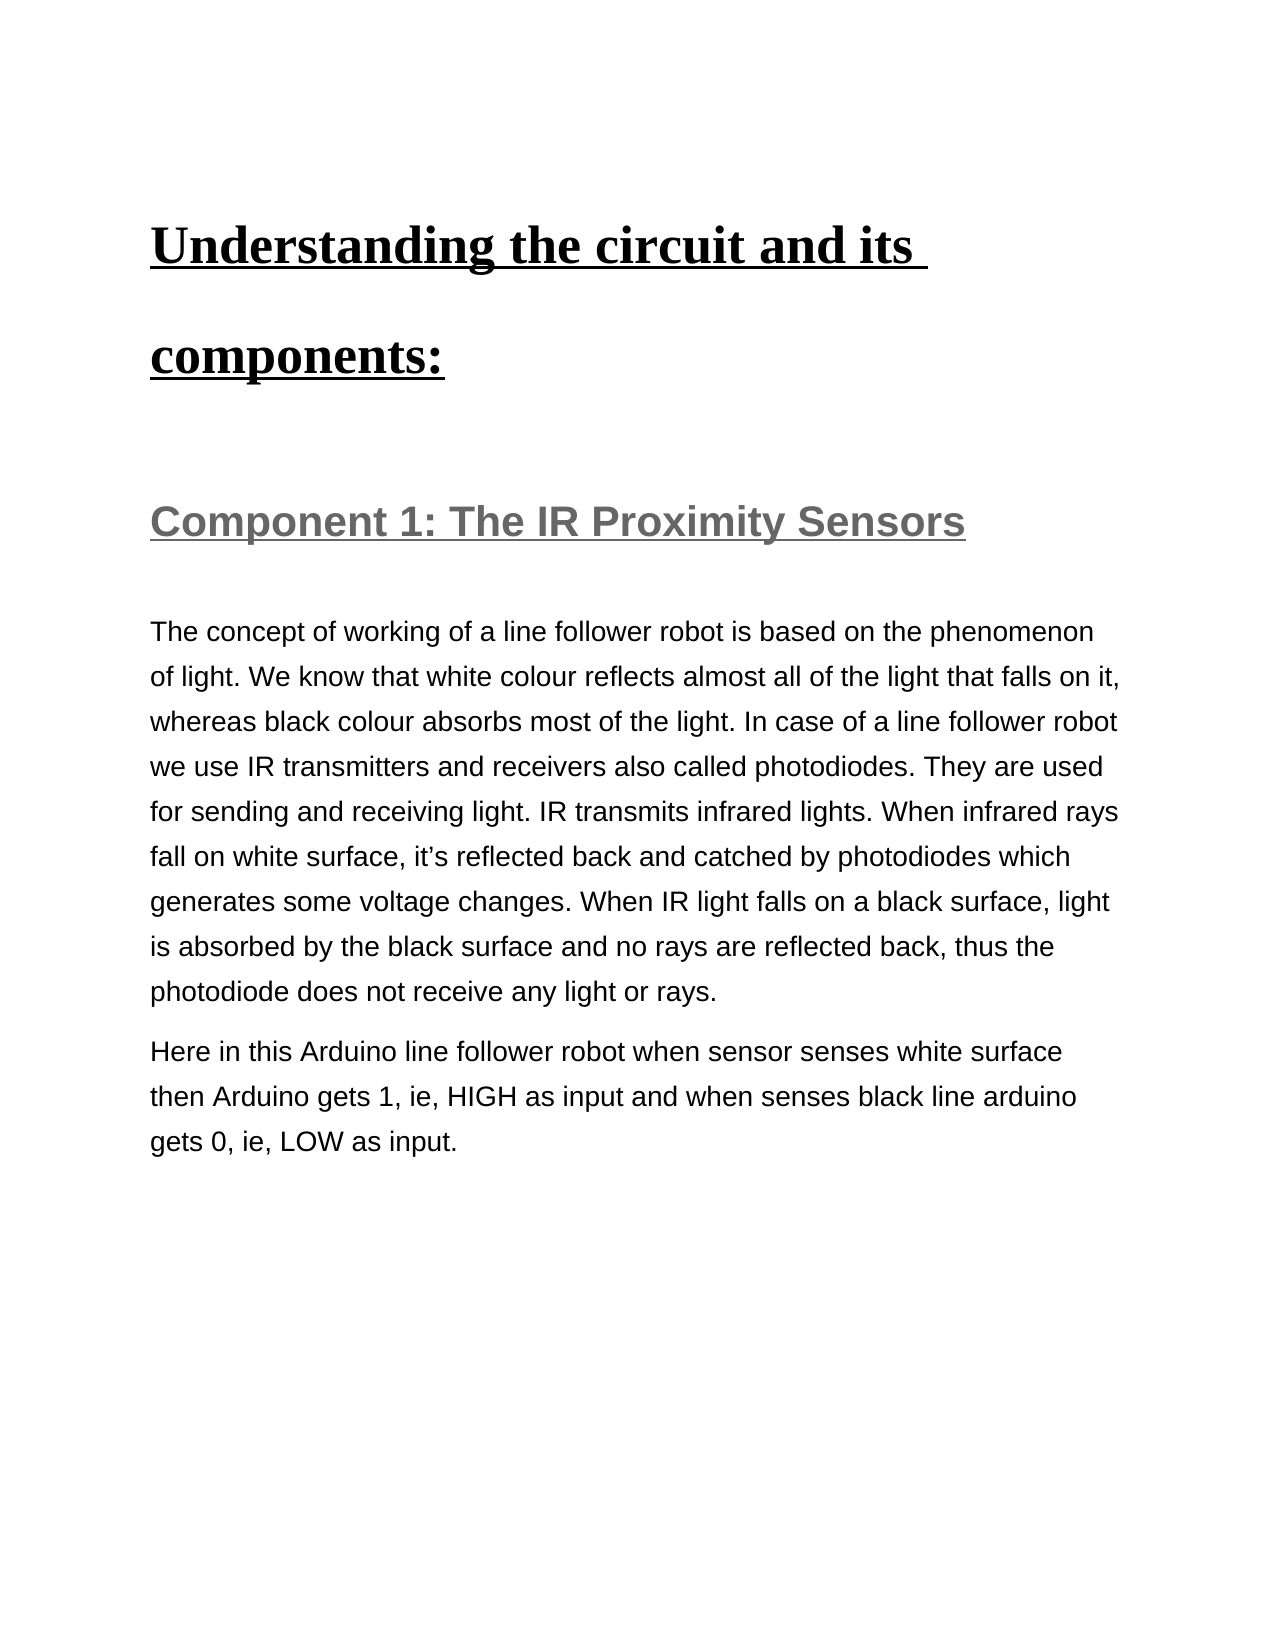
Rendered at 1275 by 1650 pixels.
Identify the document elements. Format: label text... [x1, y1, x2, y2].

text The concept of working of a line follower robot is based on the phenomenon of light. We know that white colour reflects almost all of the light that falls on it, whereas black colour absorbs most of the light. In case of a line follower robot we use IR transmitters and receivers also called photodiodes. They are used for sending and receiving light. IR transmits infrared lights. When infrared rays fall on white surface, it’s reflected back and catched by photodiodes which generates some voltage changes. When IR light falls on a black surface, light is absorbed by the black surface and no rays are reflected back, thus the photodiode does not receive any light or rays. [150, 615, 1125, 1008]
text Here in this Arduino line follower robot when sensor senses white surface then Arduino gets 1, ie, HIGH as input and when senses black line arduino gets 0, ie, LOW as input. [150, 1035, 1125, 1157]
title Understanding the circuit and its components: [150, 212, 1125, 386]
subtitle Component 1: The IR Proximity Sensors [150, 497, 1125, 546]
